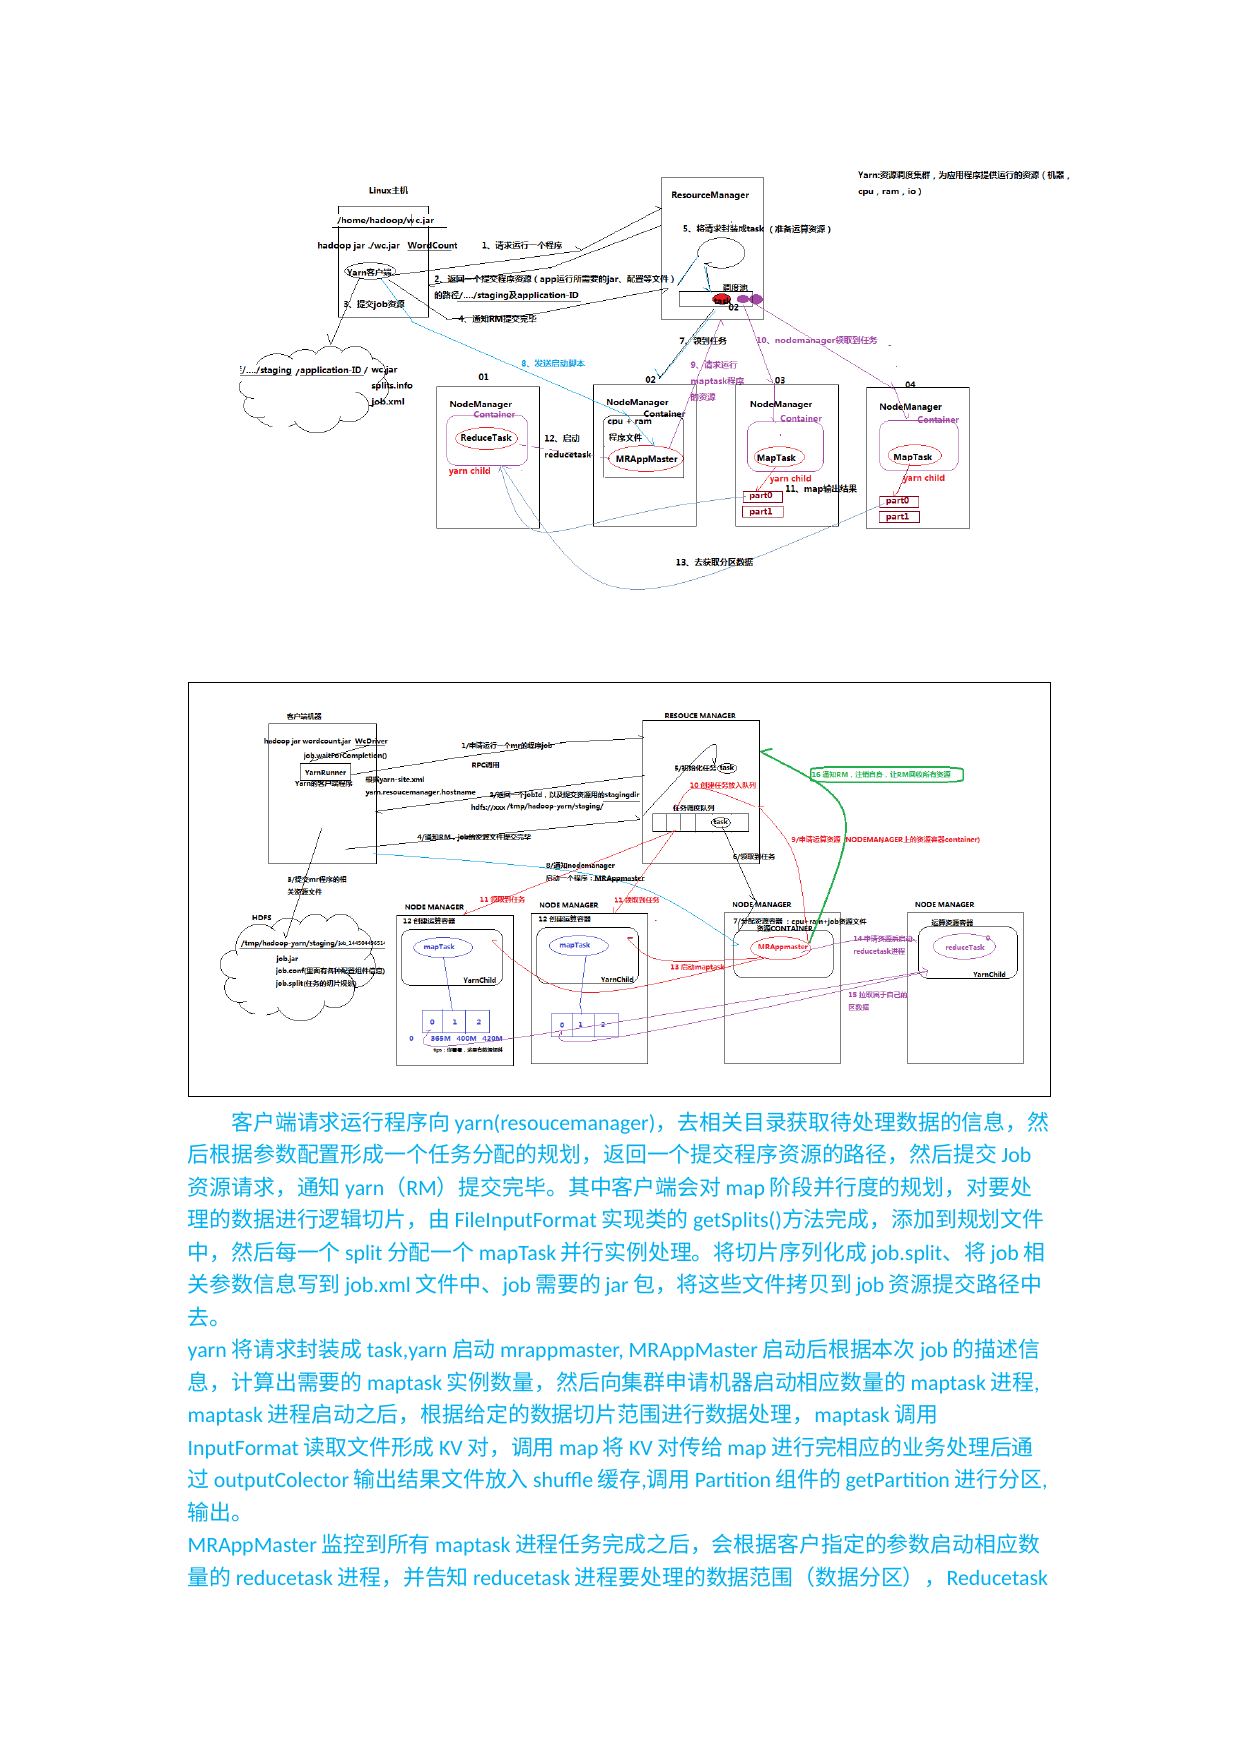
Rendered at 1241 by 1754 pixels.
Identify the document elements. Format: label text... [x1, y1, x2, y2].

text 客户端请求运行程序向yarn(resoucemanager)，去相关目录获取待处理数据的信息，然后根据参数配置形成一个任务分配的规划，返回一个提交程序资源的路径，然后提交Job资源请求，通知yarn（RM）提交完毕。其中客户端会对map阶段并行度的规划，对要处理的数据进行逻辑切片，由FileInputFormat实现类的getSplits()方法完成，添加到规划文件中，然后每一个split分配一个mapTask并行实例处理。将切片序列化成job.split、将job相关参数信息写到job.xml文件中、job需要的jar包，将这些文件拷贝到job资源提交路径中去。 [187, 1104, 1053, 1332]
picture [225, 162, 1091, 636]
text yarn将请求封装成task,yarn启动mrappmaster, MRAppMaster启动后根据本次job的描述信息，计算出需要的maptask实例数量，然后向集群申请机器启动相应数量的maptask进程, maptask进程启动之后，根据给定的数据切片范围进行数据处理，maptask调用InputFormat读取文件形成KV对，调用map将KV对传给map进行完相应的业务处理后通过outputColector输出结果文件放入shuffle缓存,调用Partition组件的getPartition进行分区,输出。 [187, 1332, 1053, 1527]
picture [189, 683, 1050, 1096]
